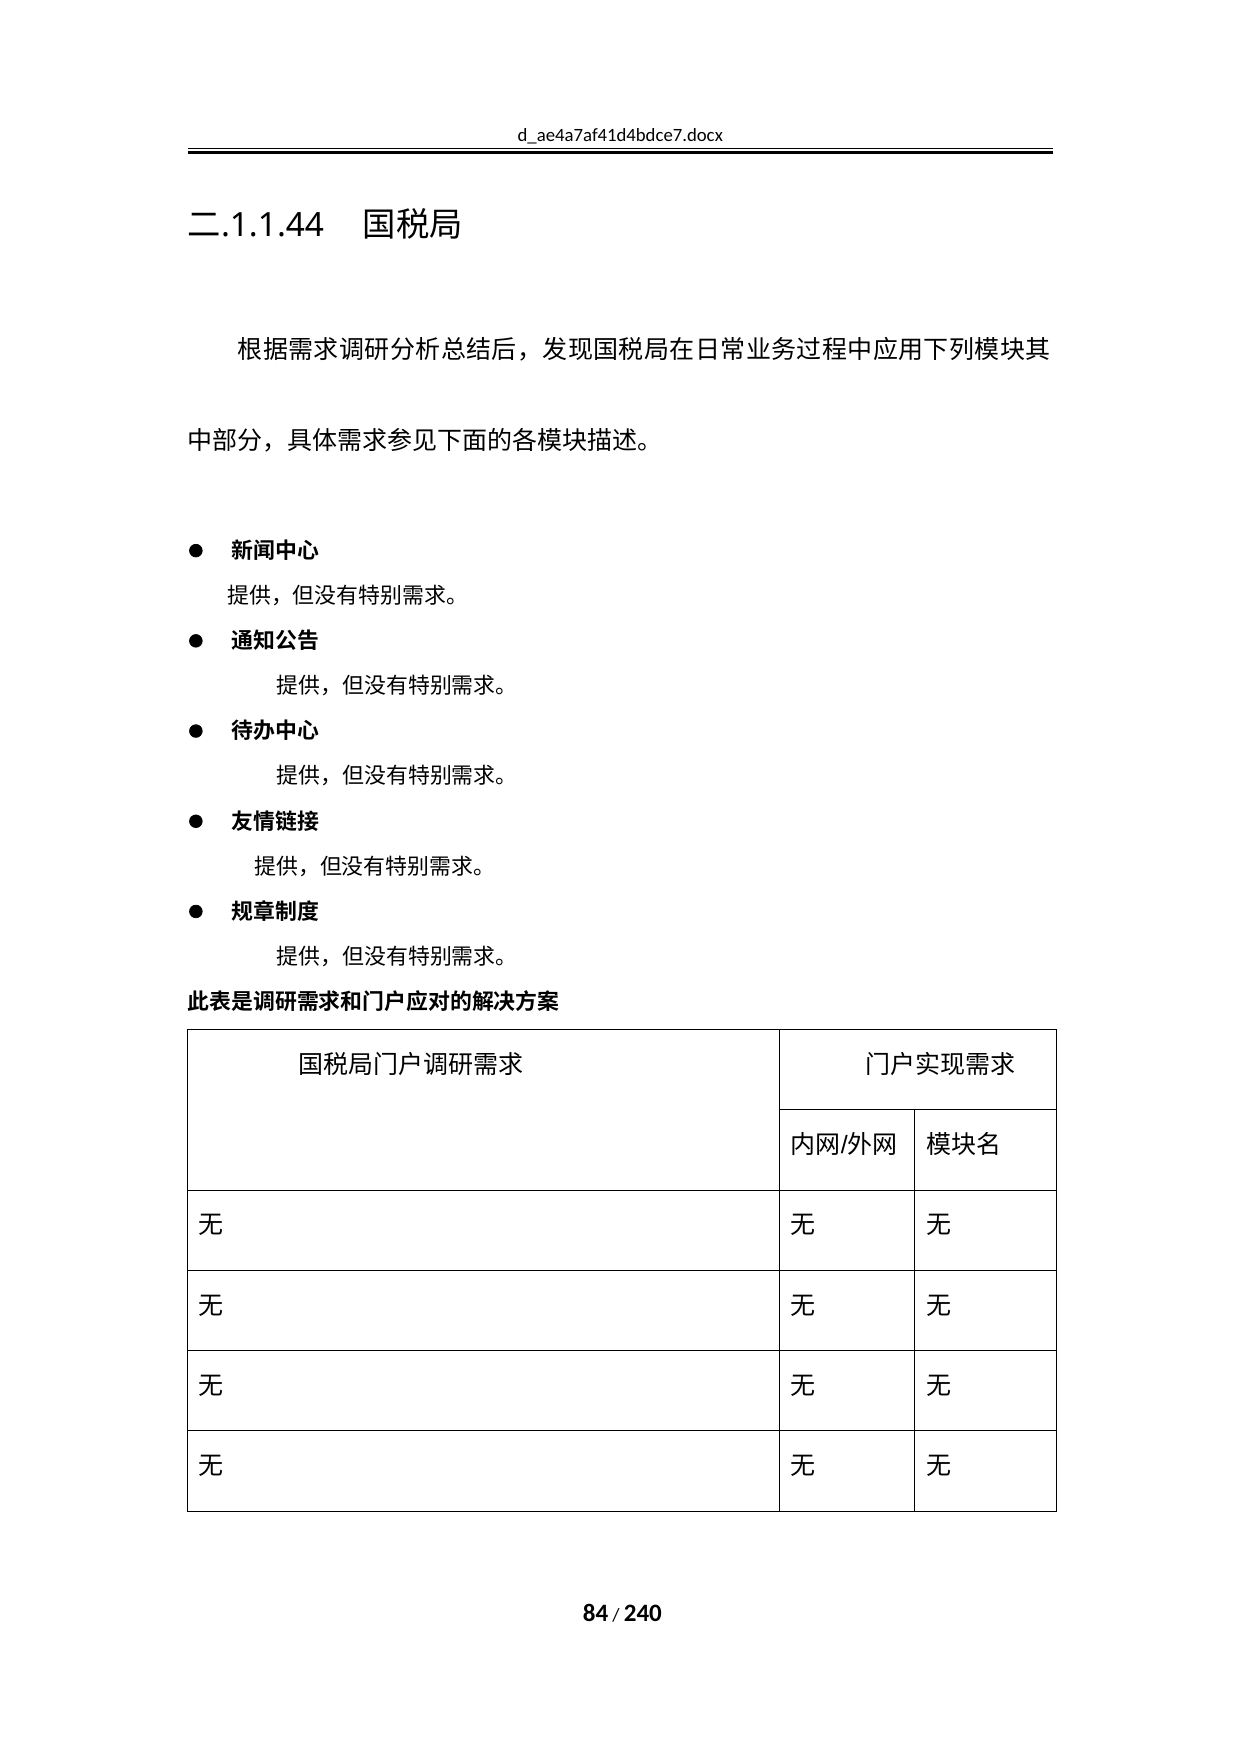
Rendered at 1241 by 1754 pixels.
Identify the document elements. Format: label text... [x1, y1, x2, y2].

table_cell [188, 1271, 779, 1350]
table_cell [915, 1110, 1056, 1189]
list 通知公告 [187, 623, 1053, 655]
text 国税局 [187, 190, 1053, 255]
text 提供，但没有特别需求。 [231, 758, 1053, 791]
text 根据需求调研分析总结后，发现国税局在日常业务过程中应用下列模块其中部分，具体需求参见下面的各模块描述。 [187, 315, 1053, 471]
list 友情链接 [187, 803, 1053, 836]
text 提供，但没有特别需求。 [187, 578, 1053, 610]
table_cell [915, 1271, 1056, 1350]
text 提供，但没有特别需求。 [187, 848, 1053, 881]
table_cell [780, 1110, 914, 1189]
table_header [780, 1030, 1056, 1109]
text 提供，但没有特别需求。 [231, 939, 1053, 971]
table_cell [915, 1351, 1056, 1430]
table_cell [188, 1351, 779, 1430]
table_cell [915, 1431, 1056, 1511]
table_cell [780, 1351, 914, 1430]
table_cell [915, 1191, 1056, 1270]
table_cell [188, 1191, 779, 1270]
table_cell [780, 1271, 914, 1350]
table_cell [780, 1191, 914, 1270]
list 新闻中心 [187, 533, 1053, 565]
text 提供，但没有特别需求。 [231, 668, 1053, 700]
text 此表是调研需求和门户应对的解决方案 [187, 984, 1053, 1016]
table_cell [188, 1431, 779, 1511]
list 规章制度 [187, 893, 1053, 926]
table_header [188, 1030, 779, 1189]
list 待办中心 [187, 713, 1053, 746]
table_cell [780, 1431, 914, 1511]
